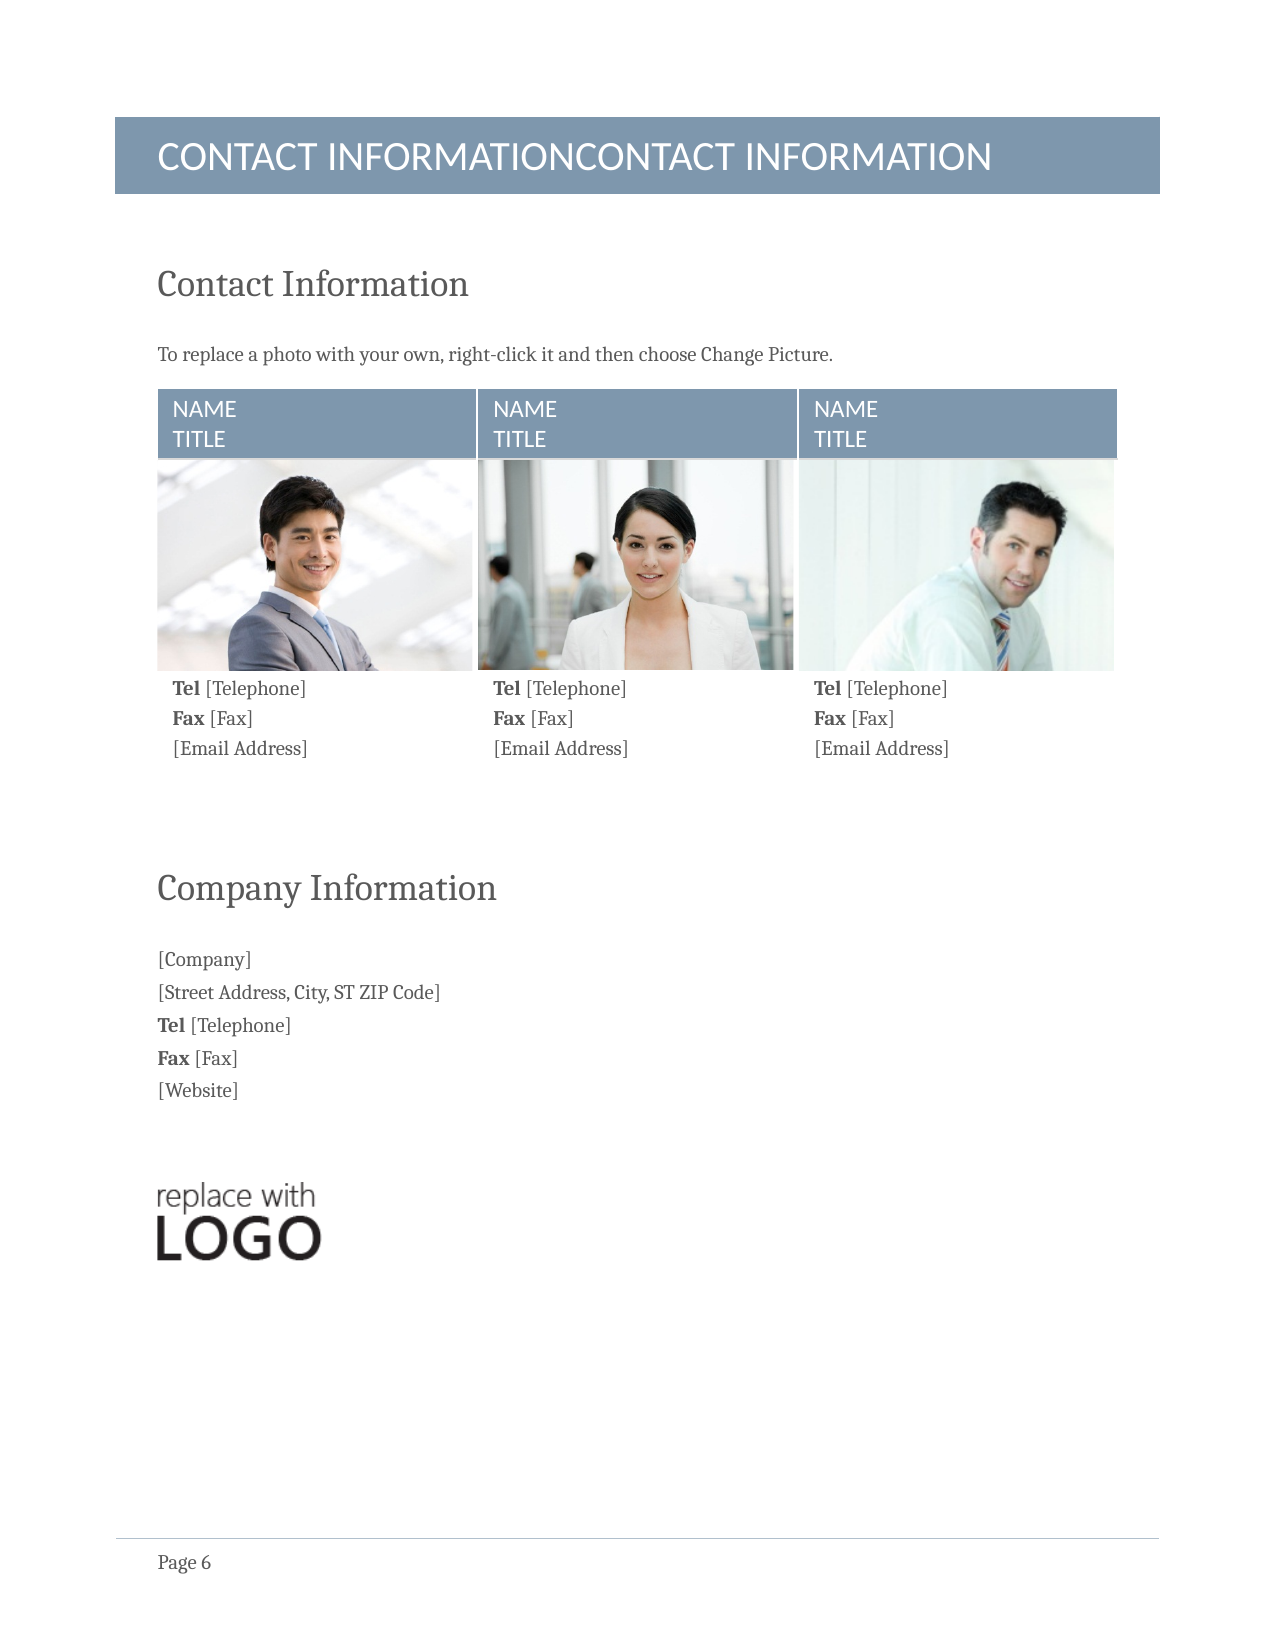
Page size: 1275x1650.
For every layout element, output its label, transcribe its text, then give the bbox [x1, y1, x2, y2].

subtitle Company Information [157, 867, 1117, 910]
table_cell Tel Fax [799, 670, 1117, 767]
text Tel [157, 1013, 1117, 1037]
table_header [478, 389, 797, 458]
picture [798, 460, 1114, 671]
picture [478, 460, 794, 670]
picture [157, 1182, 323, 1263]
table_header [158, 389, 476, 458]
table_header [799, 389, 1117, 458]
picture [157, 460, 473, 671]
table_cell Tel Fax [158, 670, 476, 767]
subtitle Contact Information [157, 262, 1117, 306]
table_cell Tel Fax [478, 670, 797, 767]
text Fax [157, 1046, 1117, 1070]
